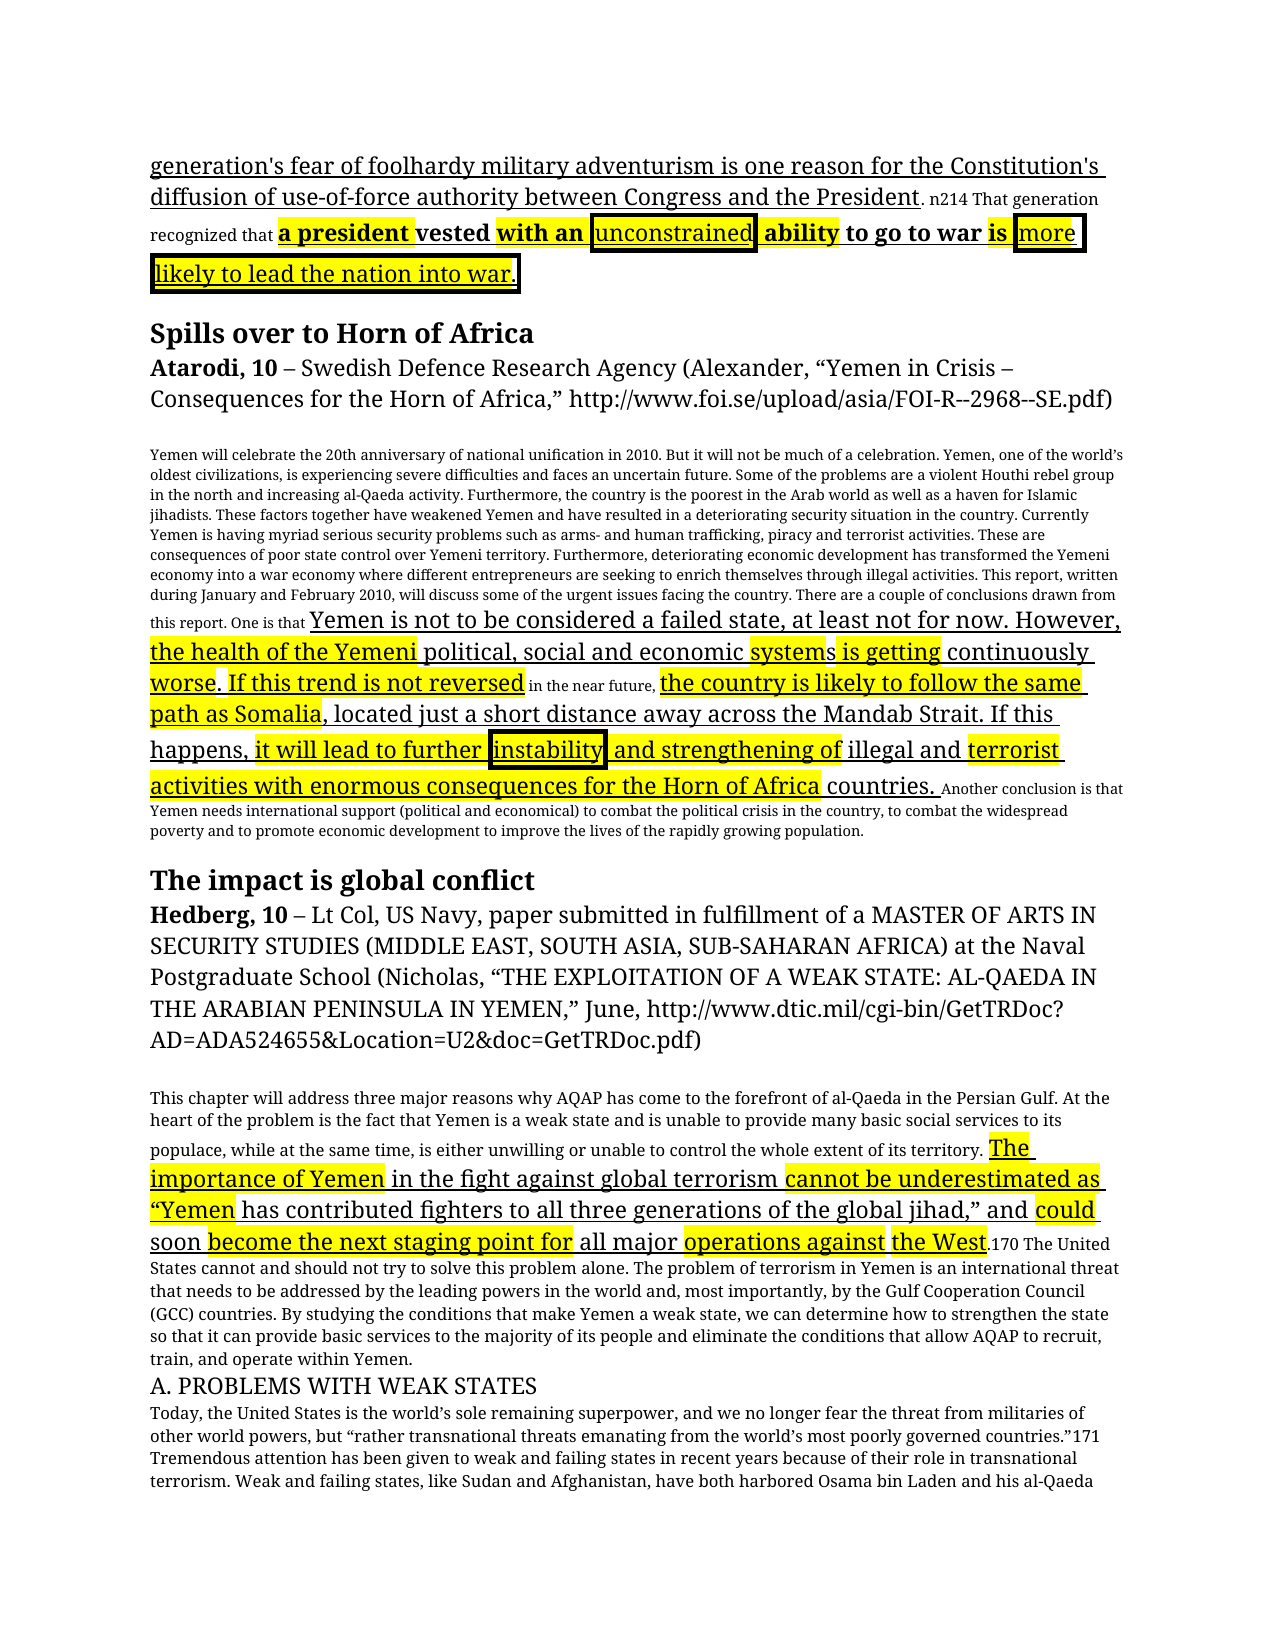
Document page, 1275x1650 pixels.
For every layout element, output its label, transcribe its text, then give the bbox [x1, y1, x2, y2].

subtitle The impact is global conflict [150, 862, 1125, 899]
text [150, 1401, 1125, 1492]
text Yemen will celebrate the 20th anniversary of national unification in 2010. But it will not be much of a celebration. Yemen, one of the world’s oldest civilizations, is experiencing severe difficulties and faces an uncertain future. Some of the problems are a violent Houthi rebel group in the north and increasing al-Qaeda activity. Furthermore, the country is the poorest in the Arab world as well as a haven for Islamic jihadists. These factors together have weakened Yemen and have resulted in a deteriorating security situation in the country. Currently Yemen is having myriad serious security problems such as arms- and human trafficking, piracy and terrorist activities. These are consequences of poor state control over Yemeni territory. Furthermore, deteriorating economic development has transformed the Yemeni economy into a war economy where different entrepreneurs are seeking to enrich themselves through illegal activities. This report, written during January and February 2010, will discuss some of the urgent issues facing the country. There are a couple of conclusions drawn from this report. One is that Yemen is not to be considered a failed state, at least not for now. However, the health of the Yemeni political, social and economic systems is getting continuously worse. If this trend is not reversed in the near future, the country is likely to follow the same path as Somalia, located just a short distance away across the Mandab Strait. If this happens, it will lead to further instability and strengthening of illegal and terrorist activities with enormous consequences for the Horn of Africa countries. Another conclusion is that Yemen needs international support (political and economical) to combat the political crisis in the country, to combat the widespread poverty and to promote economic development to improve the lives of the rapidly growing population. [150, 445, 1125, 841]
subtitle Spills over to Horn of Africa [150, 314, 1125, 351]
text Atarodi, 10 – Swedish Defence Research Agency (Alexander, “Yemen in Crisis – Consequences for the Horn of Africa,” http://www.foi.se/upload/asia/FOI-R--2968--SE.pdf) [150, 351, 1125, 414]
text Hedberg, 10 – Lt Col, US Navy, paper submitted in fulfillment of a MASTER OF ARTS IN SECURITY STUDIES (MIDDLE EAST, SOUTH ASIA, SUB-SAHARAN AFRICA) at the Naval Postgraduate School (Nicholas, “THE EXPLOITATION OF A WEAK STATE: AL-QAEDA IN THE ARABIAN PENINSULA IN YEMEN,” June, http://www.dtic.mil/cgi-bin/GetTRDoc?AD=ADA524655&Location=U2&doc=GetTRDoc.pdf) [150, 899, 1125, 1055]
text A. PROBLEMS WITH WEAK STATES [150, 1370, 1125, 1401]
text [150, 150, 1125, 294]
text This chapter will address three major reasons why AQAP has come to the forefront of al-Qaeda in the Persian Gulf. At the heart of the problem is the fact that Yemen is a weak state and is unable to provide many basic social services to its populace, while at the same time, is either unwilling or unable to control the whole extent of its territory. The importance of Yemen in the fight against global terrorism cannot be underestimated as “Yemen has contributed fighters to all three generations of the global jihad,” and could soon become the next staging point for all major operations against the West.170 The United States cannot and should not try to solve this problem alone. The problem of terrorism in Yemen is an international threat that needs to be addressed by the leading powers in the world and, most importantly, by the Gulf Cooperation Council (GCC) countries. By studying the conditions that make Yemen a weak state, we can determine how to strengthen the state so that it can provide basic services to the majority of its people and eliminate the conditions that allow AQAP to recruit, train, and operate within Yemen. [150, 1086, 1125, 1370]
